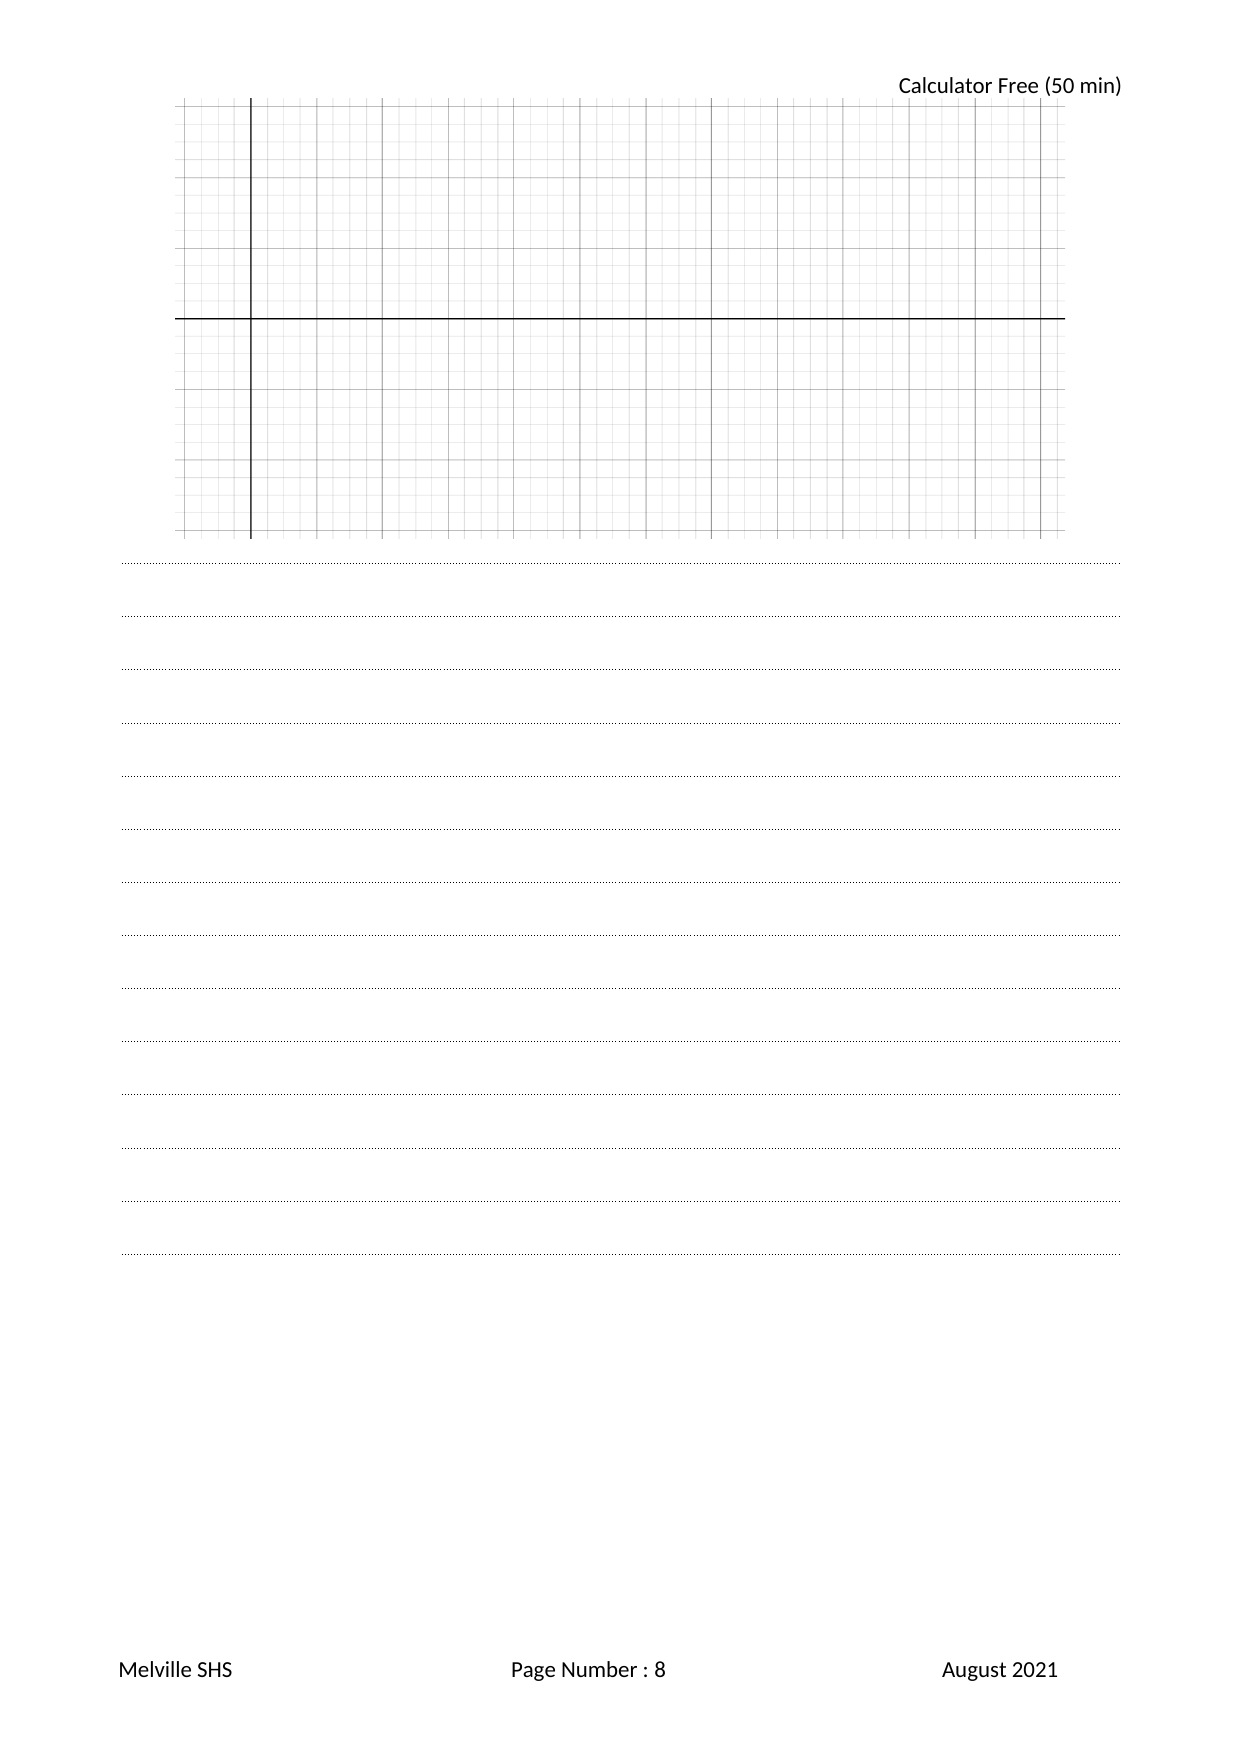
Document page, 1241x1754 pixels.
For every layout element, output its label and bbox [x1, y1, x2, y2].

table_cell [122, 988, 1119, 1041]
table_cell [122, 669, 1119, 722]
table_cell [122, 723, 1119, 776]
table_cell [122, 935, 1119, 988]
table_cell [122, 829, 1119, 882]
table_cell [122, 1041, 1119, 1094]
table_header [122, 563, 1119, 616]
picture [175, 98, 1066, 539]
table_cell [122, 882, 1119, 935]
table_cell [122, 1148, 1119, 1201]
table_cell [122, 1201, 1119, 1254]
table_cell [122, 616, 1119, 669]
table_cell [122, 1094, 1119, 1147]
table_cell [122, 776, 1119, 829]
